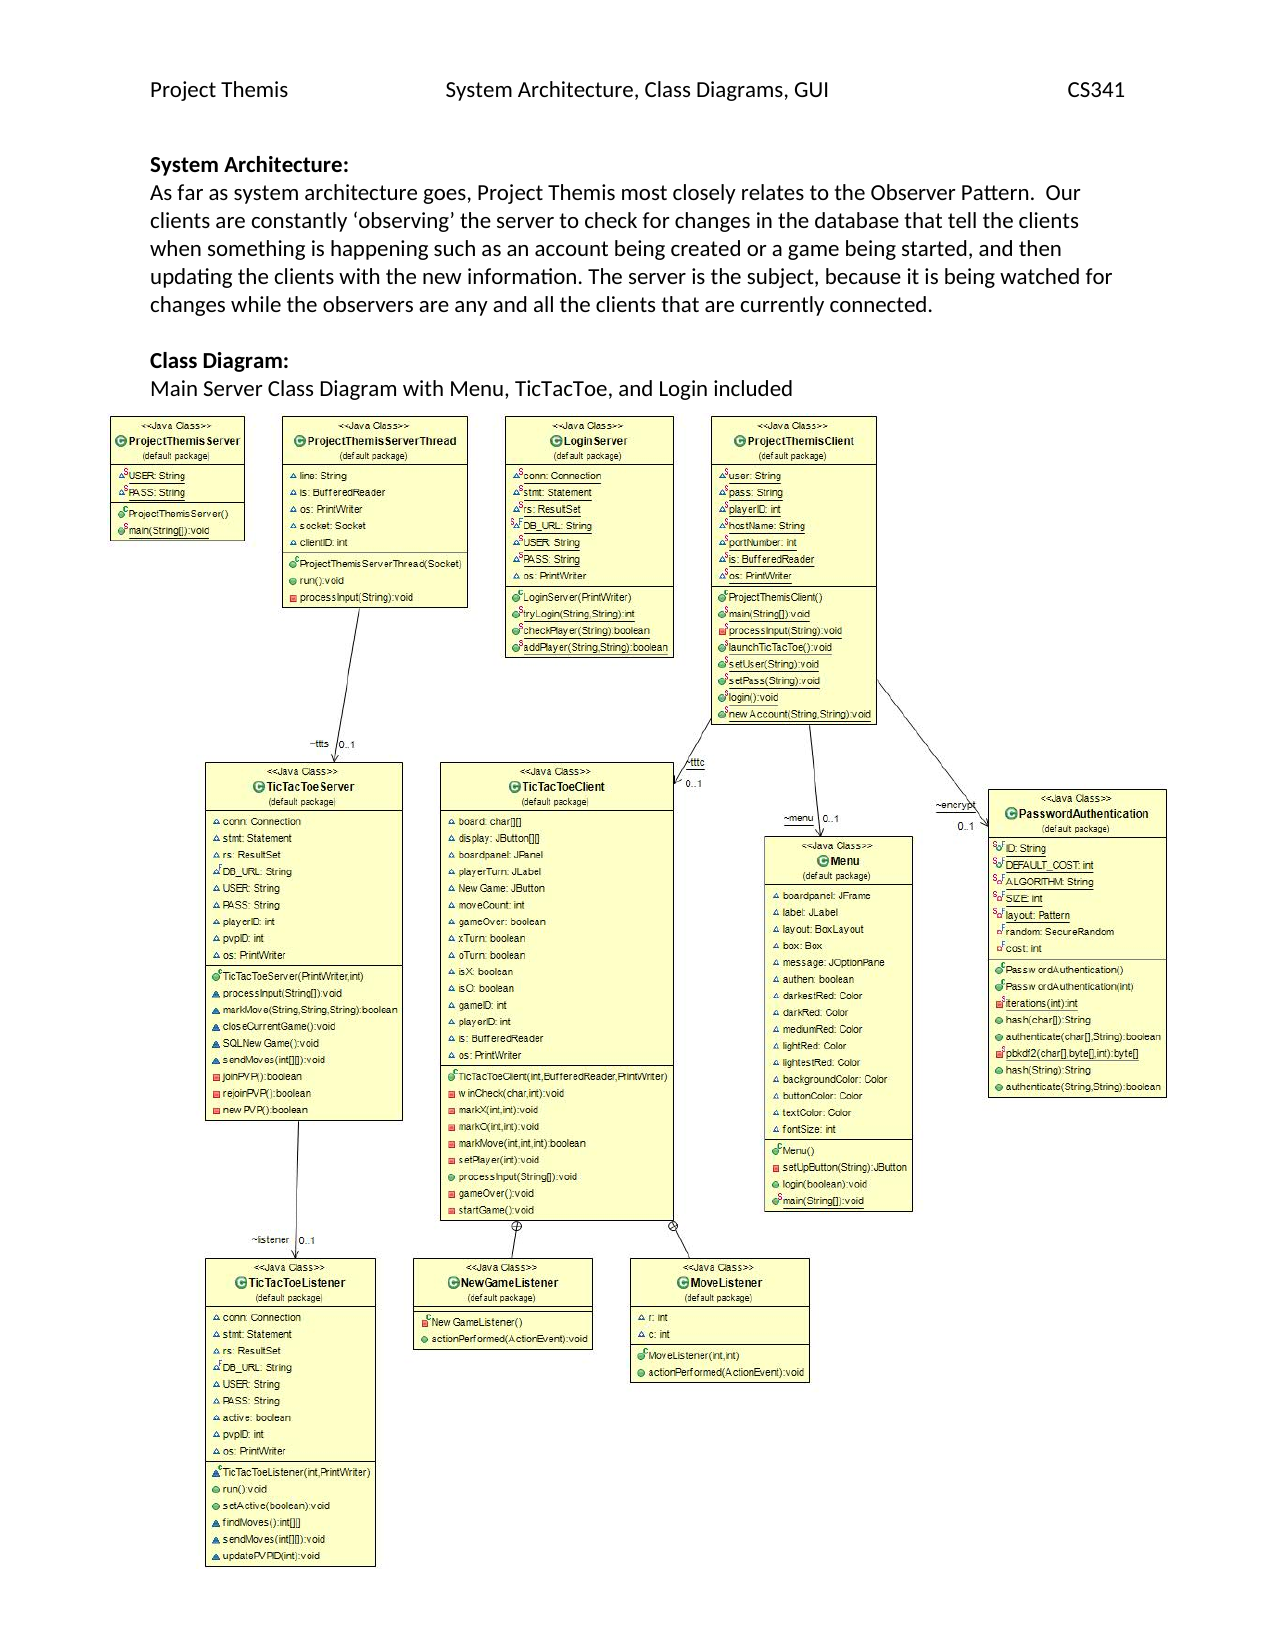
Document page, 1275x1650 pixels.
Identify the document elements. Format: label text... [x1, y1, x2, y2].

text Class Diagram: [150, 346, 1125, 374]
text System Architecture: [150, 150, 1125, 178]
text As far as system architecture goes, Project Themis most closely relates to the Observer Pattern. Our clients are constantly ‘observing’ the server to check for changes in the database that tell the clients when something is happening such as an account being created or a game being started, and then updating the clients with the new information. The server is the subject, because it is being watched for changes while the observers are any and all the clients that are currently connected. [150, 178, 1125, 318]
text Main Server Class Diagram with Menu, TicTacToe, and Login included [150, 374, 1125, 402]
picture [107, 413, 1168, 1569]
